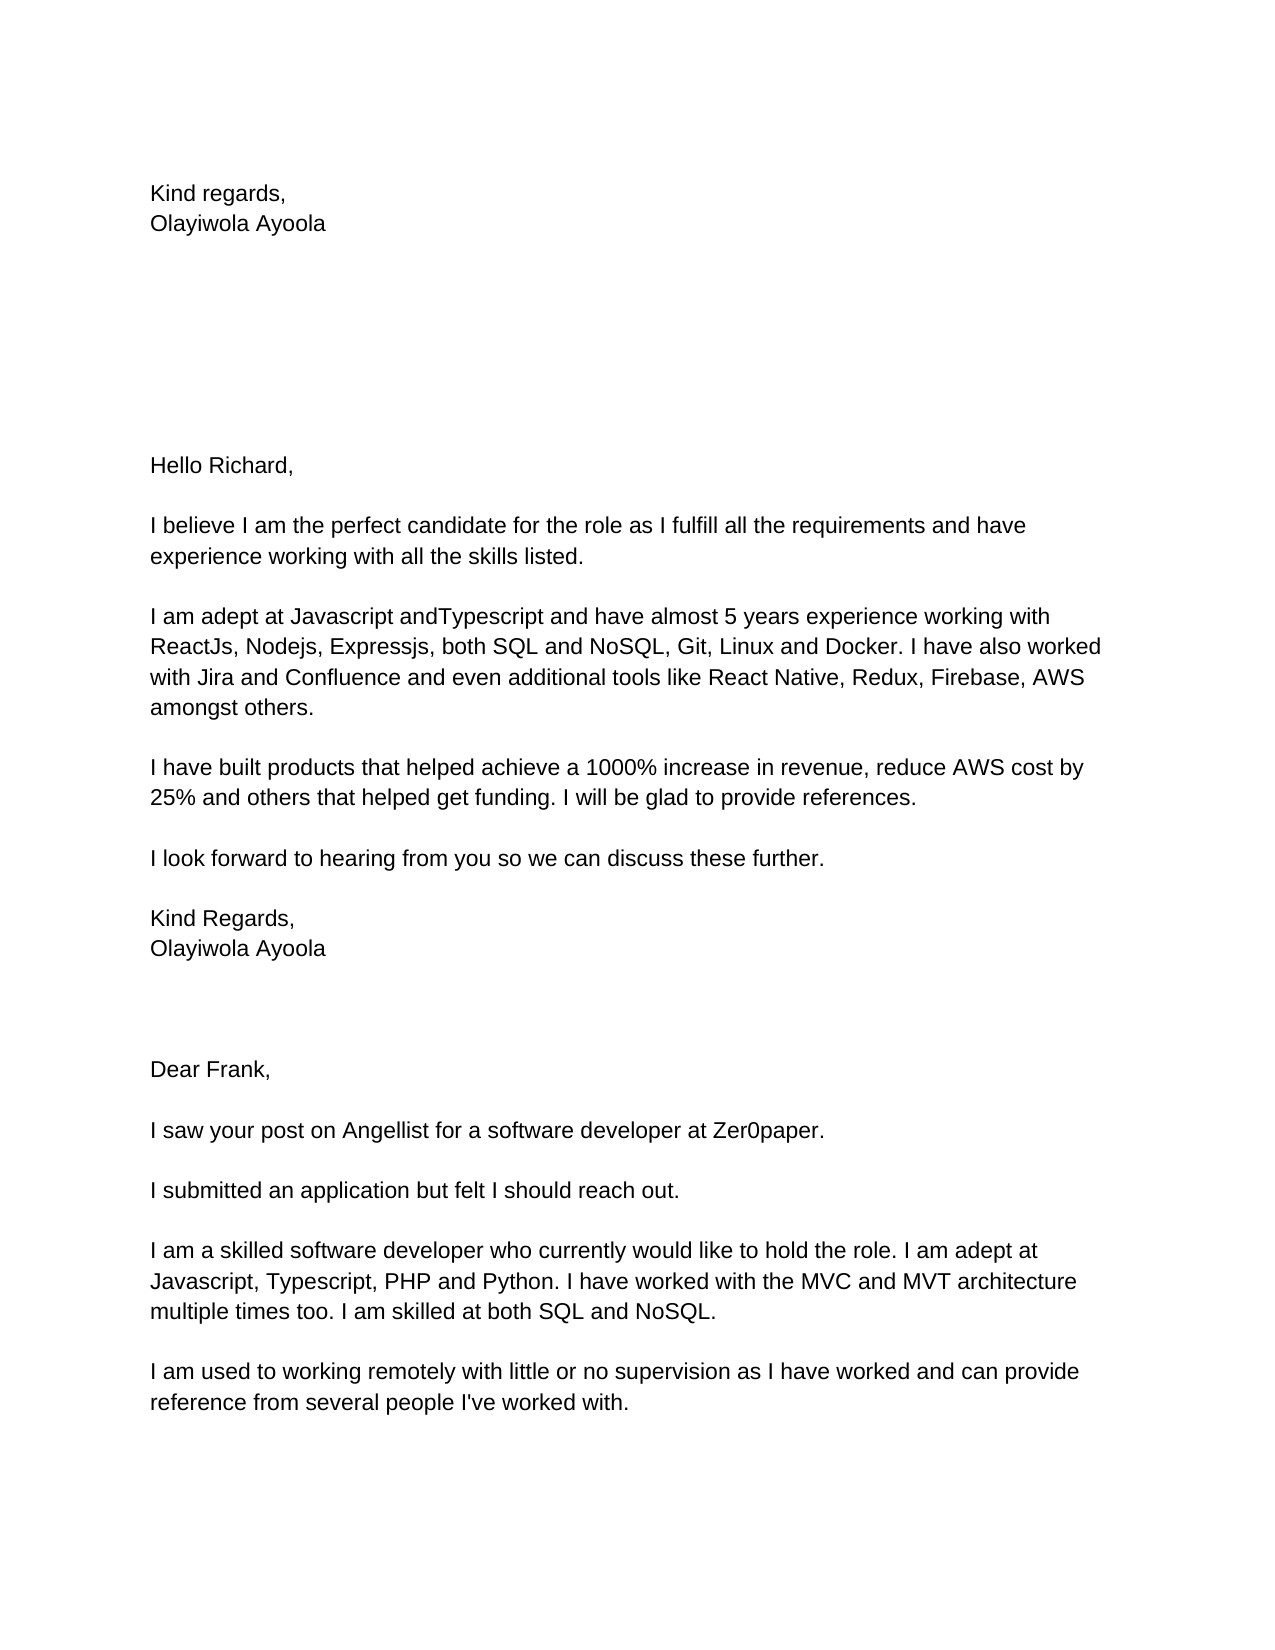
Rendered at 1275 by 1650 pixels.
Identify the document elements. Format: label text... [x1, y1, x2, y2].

text I believe I am the perfect candidate for the role as I fulfill all the requirements and have experience working with all the skills listed. [150, 512, 1125, 569]
text I have built products that helped achieve a 1000% increase in revenue, reduce AWS cost by 25% and others that helped get funding. I will be glad to provide references. [150, 754, 1125, 811]
text Olayiwola Ayoola [150, 210, 1125, 237]
text I am adept at Javascript andTypescript and have almost 5 years experience working with ReactJs, Nodejs, Expressjs, both SQL and NoSQL, Git, Linux and Docker. I have also worked with Jira and Confluence and even additional tools like React Native, Redux, Firebase, AWS amongst others. [150, 603, 1125, 720]
text I am a skilled software developer who currently would like to hold the role. I am adept at Javascript, Typescript, PHP and Python. I have worked with the MVC and MVT architecture multiple times too. I am skilled at both SQL and NoSQL. [150, 1237, 1125, 1324]
text Kind regards, [150, 180, 1125, 207]
text I saw your post on Angellist for a software developer at Zer0paper. [150, 1117, 1125, 1143]
text Hello Richard, [150, 392, 1125, 478]
text Dear Frank, [150, 1056, 1125, 1083]
text Kind Regards, [150, 905, 1125, 932]
text I submitted an application but felt I should reach out. [150, 1177, 1125, 1203]
text I am used to working remotely with little or no supervision as I have worked and can provide reference from several people I've worked with. [150, 1358, 1125, 1415]
text I look forward to hearing from you so we can discuss these further. [150, 845, 1125, 871]
text Olayiwola Ayoola [150, 935, 1125, 962]
